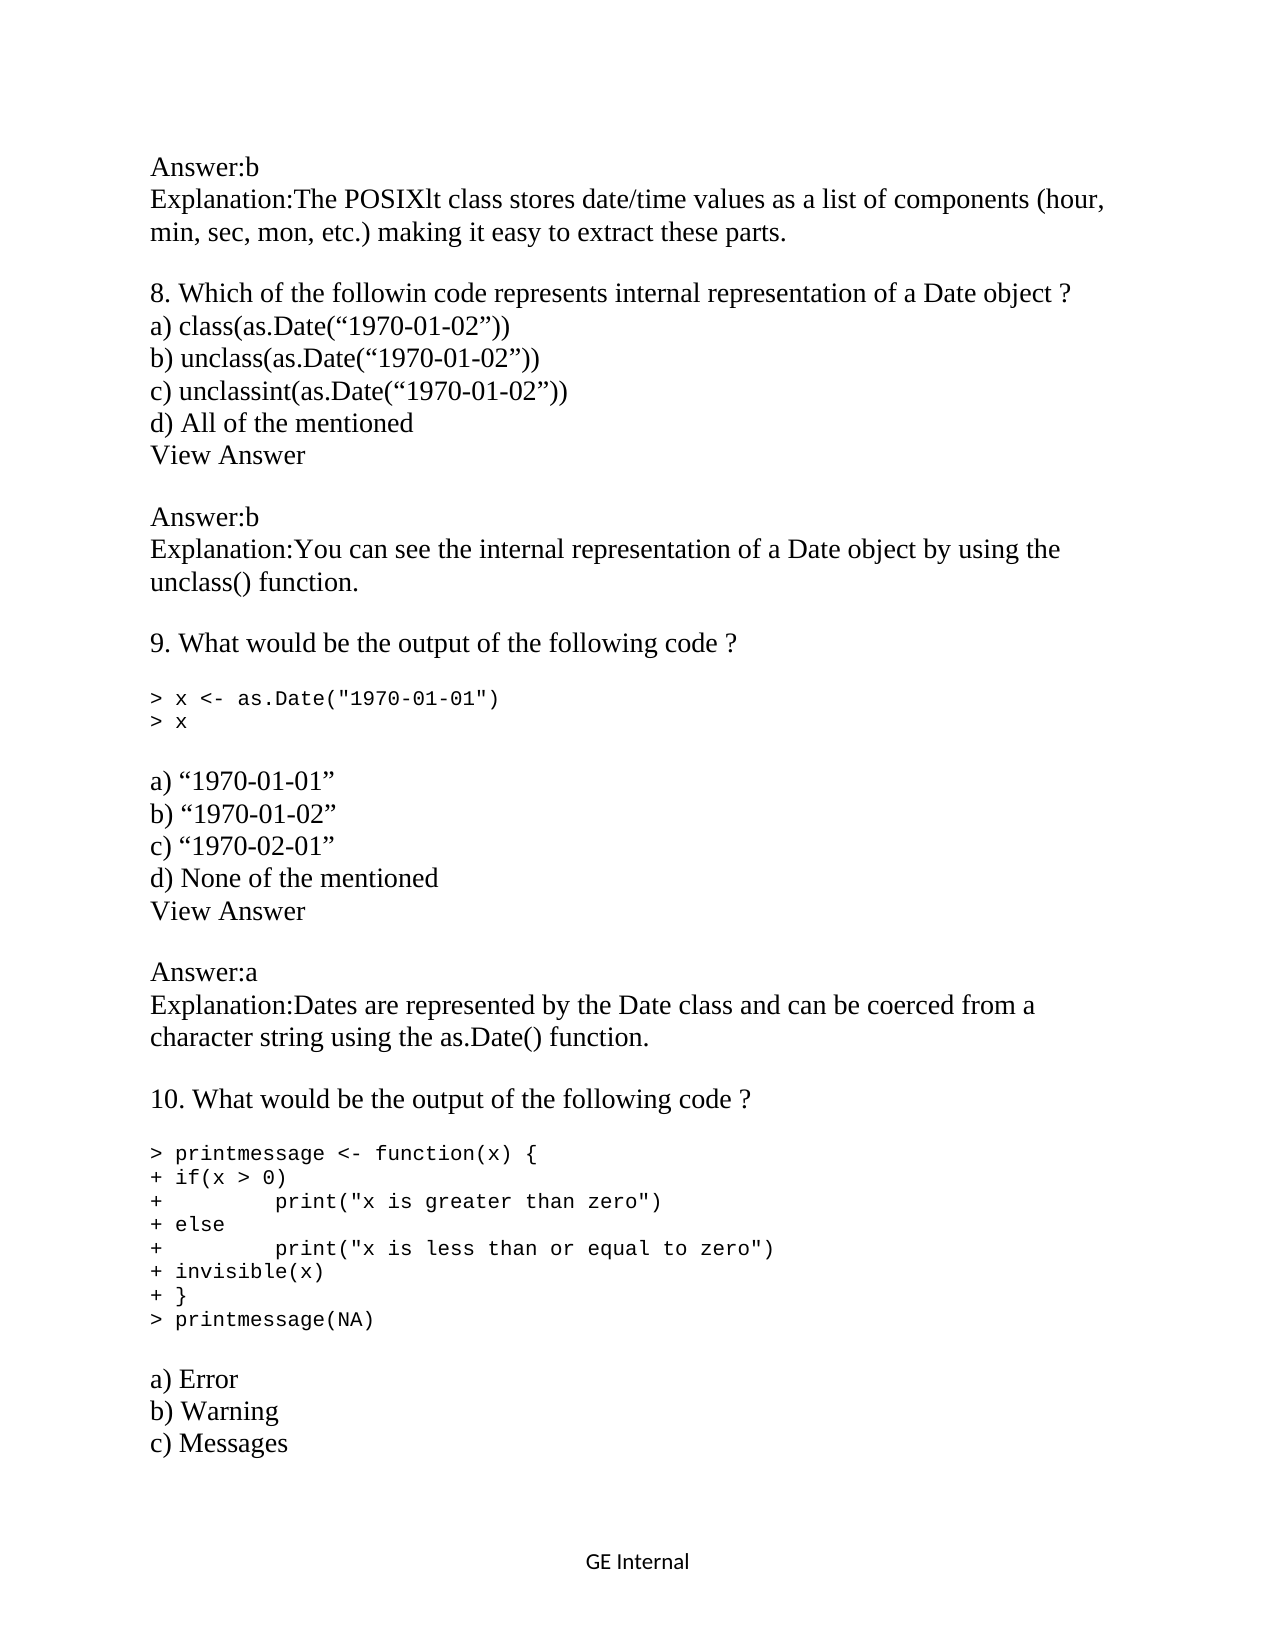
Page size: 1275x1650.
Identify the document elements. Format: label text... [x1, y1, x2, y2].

text Answer:b Explanation:You can see the internal representation of a Date object by using the unclass() function. [150, 500, 1125, 597]
text + invisible(x) [150, 1262, 1125, 1285]
text 9. What would be the output of the following code ? [150, 626, 1125, 659]
text 10. What would be the output of the following code ? [150, 1082, 1125, 1114]
text + else [150, 1214, 1125, 1238]
text Answer:b Explanation:The POSIXlt class stores date/time values as a list of components (hour, min, sec, mon, etc.) making it easy to extract these parts. [150, 150, 1125, 247]
text > printmessage <- function(x) { [150, 1143, 1125, 1167]
text Answer:a Explanation:Dates are represented by the Date class and can be coerced from a character string using the as.Date() function. [150, 955, 1125, 1053]
text + } [150, 1285, 1125, 1309]
text > printmessage(NA) [150, 1309, 1125, 1332]
text + if(x > 0) [150, 1167, 1125, 1191]
text + print("x is greater than zero") [150, 1191, 1125, 1214]
text + print("x is less than or equal to zero") [150, 1238, 1125, 1262]
text 8. Which of the followin code represents internal representation of a Date object ? a) class(as.Date(“1970-01-02”)) b) unclass(as.Date(“1970-01-02”)) c) unclassint(as.Date(“1970-01-02”)) d) All of the mentioned View Answer [150, 276, 1125, 471]
text > x <- as.Date("1970-01-01") [150, 688, 1125, 711]
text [150, 1362, 1125, 1459]
text a) “1970-01-01” b) “1970-01-02” c) “1970-02-01” d) None of the mentioned View Answer [150, 764, 1125, 926]
text > x [150, 711, 1125, 735]
